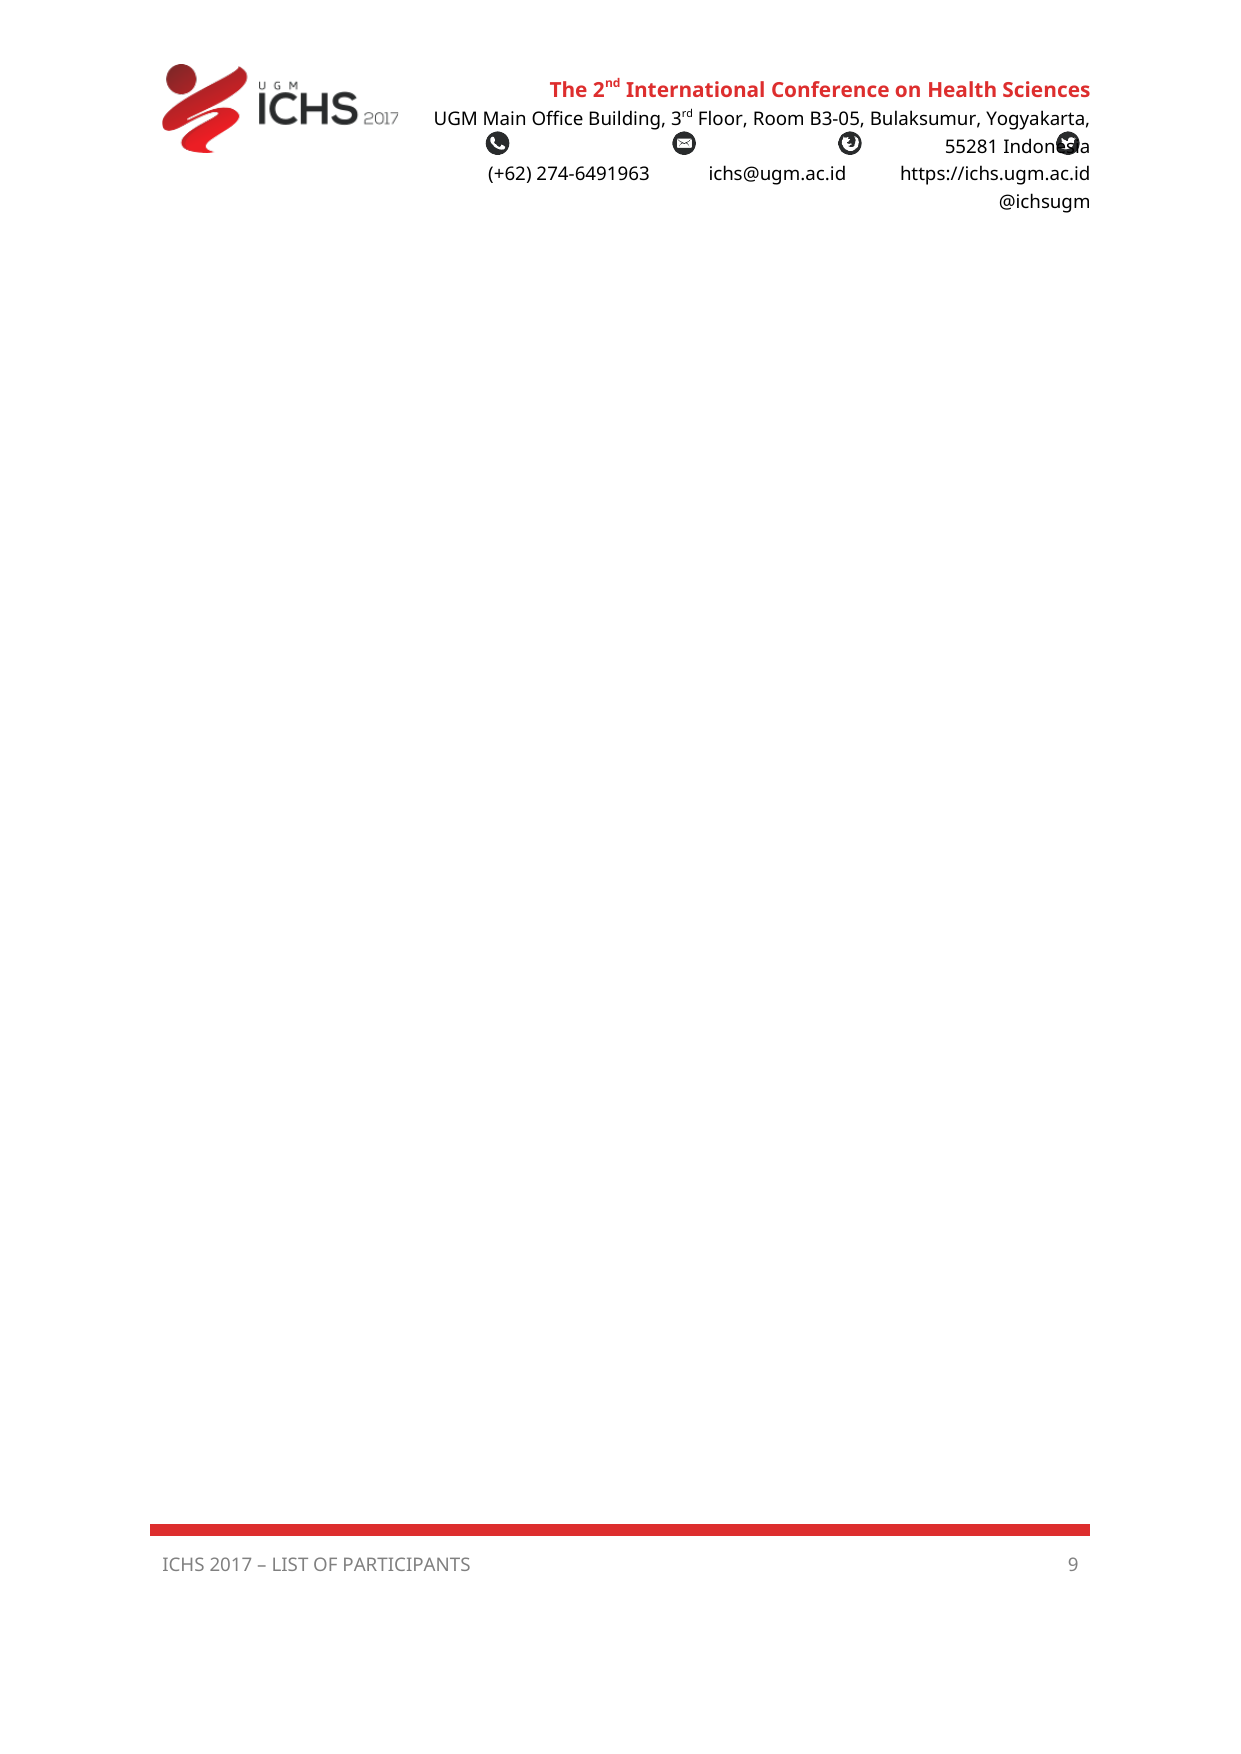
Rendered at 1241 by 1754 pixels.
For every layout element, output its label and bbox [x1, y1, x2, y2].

picture [672, 131, 696, 155]
picture [485, 131, 510, 155]
picture [1056, 131, 1080, 155]
picture [162, 64, 399, 153]
picture [838, 131, 862, 155]
